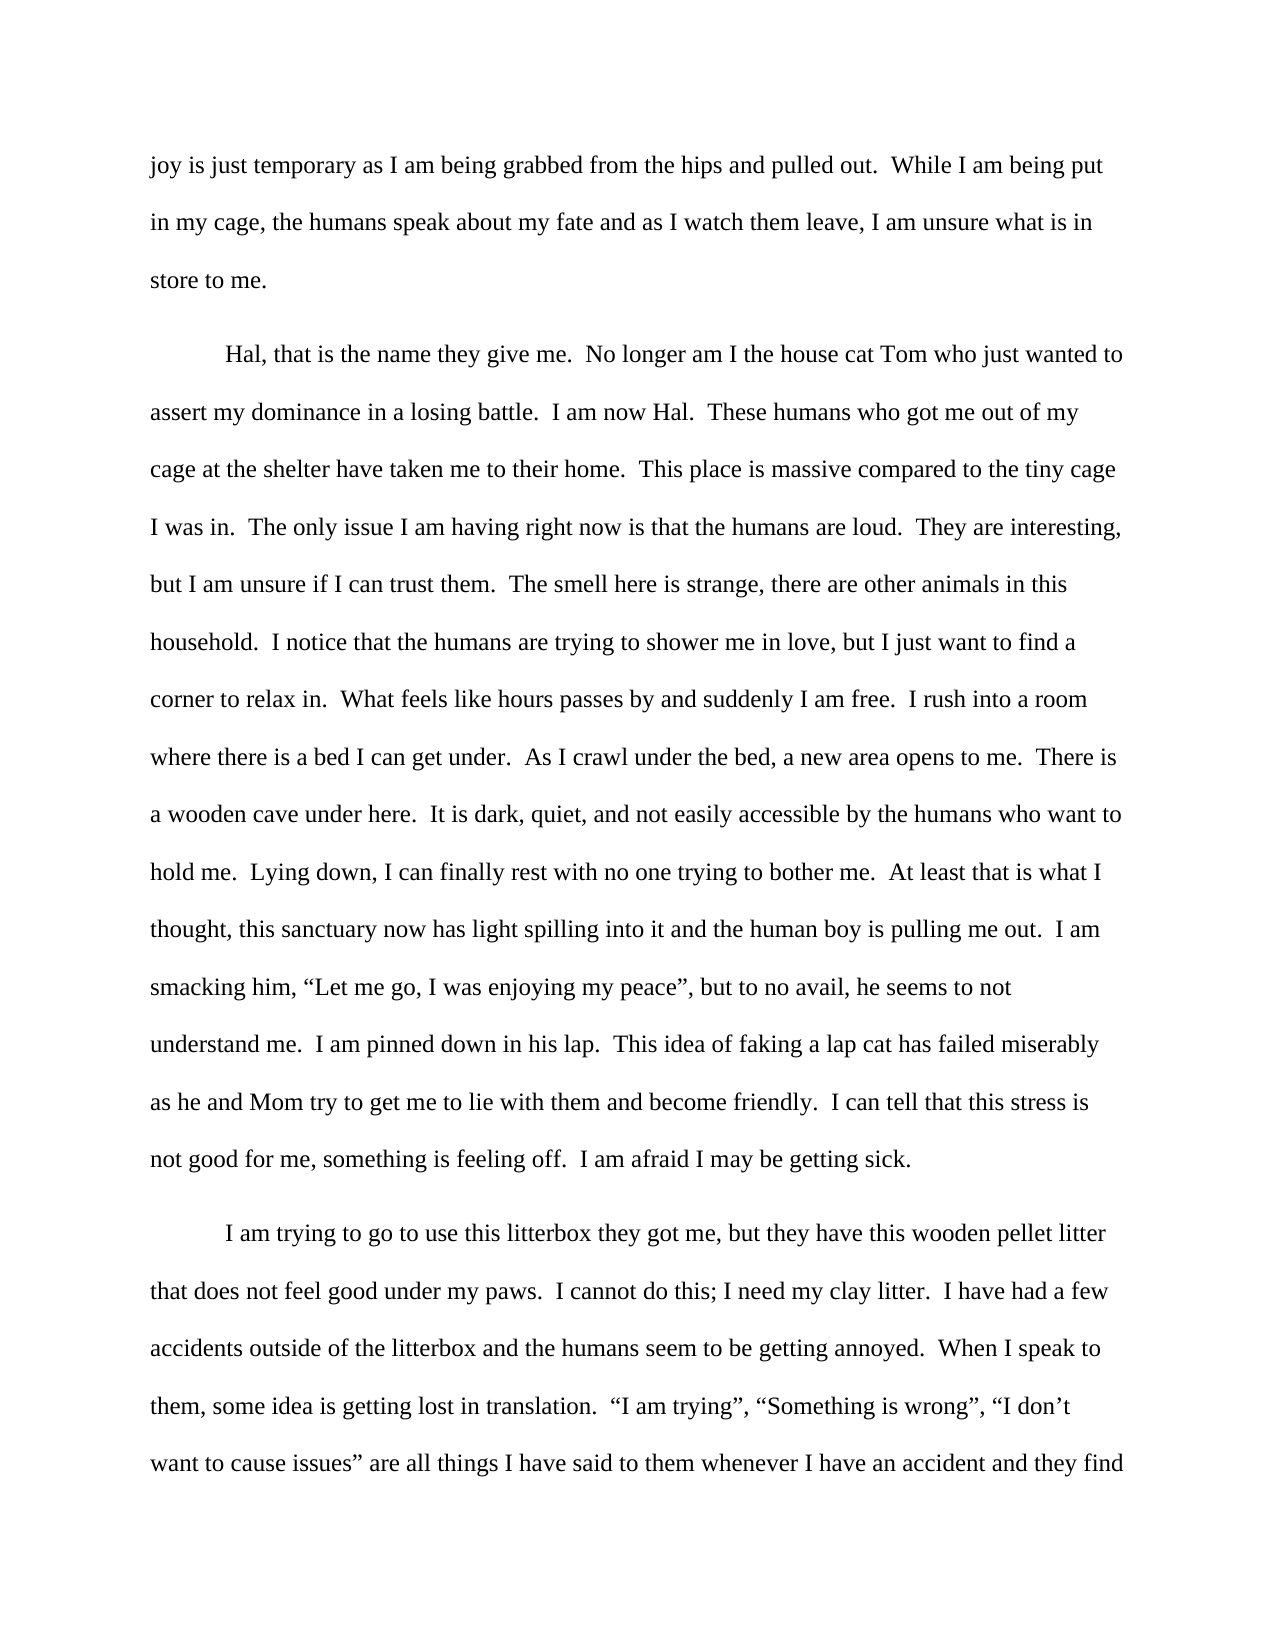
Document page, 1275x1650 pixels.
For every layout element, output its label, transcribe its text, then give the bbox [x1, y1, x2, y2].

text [150, 150, 1125, 294]
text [150, 1218, 1125, 1477]
text Hal, that is the name they give me. No longer am I the house cat Tom who just wanted to assert my dominance in a losing battle. I am now Hal. These humans who got me out of my cage at the shelter have taken me to their home. This place is massive compared to the tiny cage I was in. The only issue I am having right now is that the humans are loud. They are interesting, but I am unsure if I can trust them. The smell here is strange, there are other animals in this household. I notice that the humans are trying to shower me in love, but I just want to find a corner to relax in. What feels like hours passes by and suddenly I am free. I rush into a room where there is a bed I can get under. As I crawl under the bed, a new area opens to me. There is a wooden cave under here. It is dark, quiet, and not easily accessible by the humans who want to hold me. Lying down, I can finally rest with no one trying to bother me. At least that is what I thought, this sanctuary now has light spilling into it and the human boy is pulling me out. I am smacking him, “Let me go, I was enjoying my peace”, but to no avail, he seems to not understand me. I am pinned down in his lap. This idea of faking a lap cat has failed miserably as he and Mom try to get me to lie with them and become friendly. I can tell that this stress is not good for me, something is feeling off. I am afraid I may be getting sick. [150, 339, 1125, 1173]
